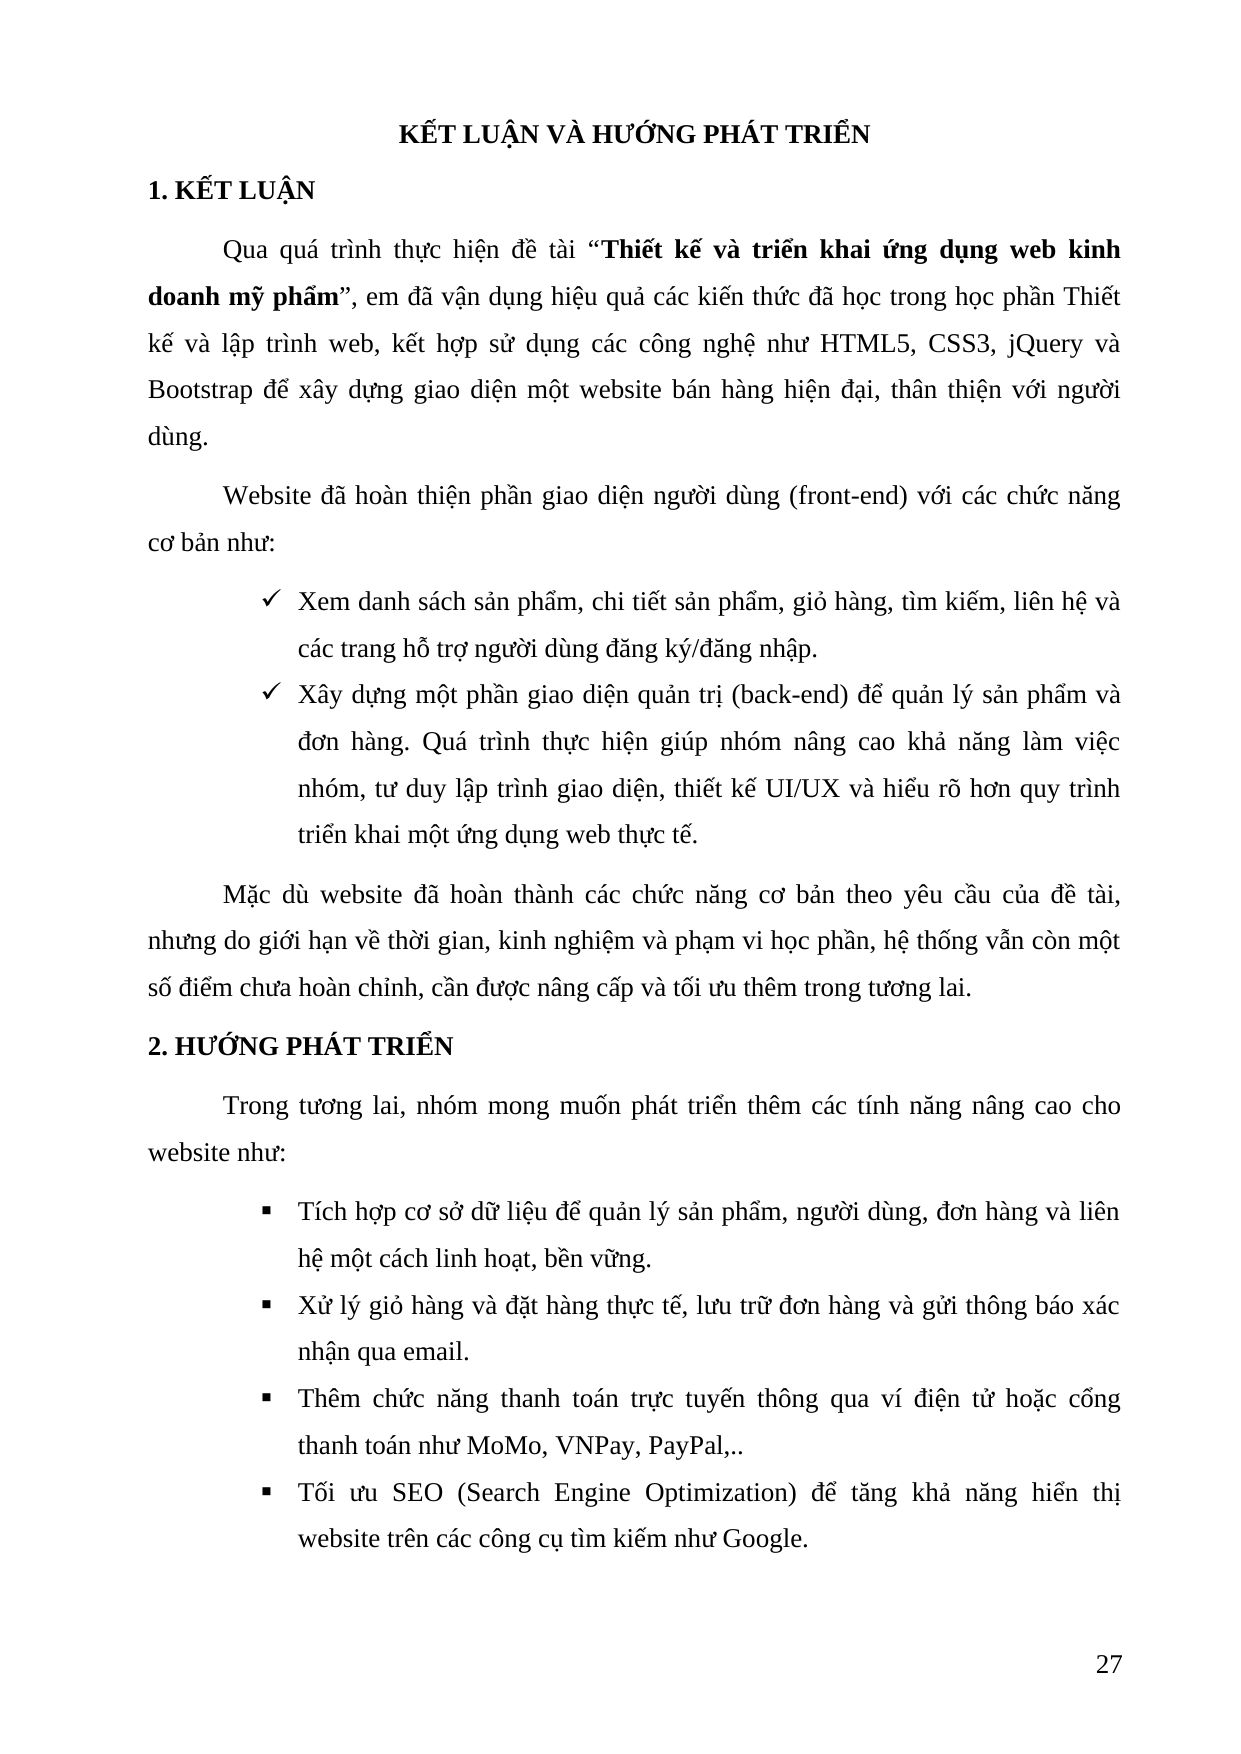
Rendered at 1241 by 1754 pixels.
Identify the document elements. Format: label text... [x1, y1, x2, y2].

list Thêm chức năng thanh toán trực tuyến thông qua ví điện tử hoặc cổng thanh toán như MoMo, VNPay, PayPal,.. [260, 1382, 1122, 1460]
text Mặc dù website đã hoàn thành các chức năng cơ bản theo yêu cầu của đề tài, nhưng do giới hạn về thời gian, kinh nghiệm và phạm vi học phần, hệ thống vẫn còn một số điểm chưa hoàn chỉnh, cần được nâng cấp và tối ưu thêm trong tương lai. [148, 878, 1122, 1002]
list Tối ưu SEO (Search Engine Optimization) để tăng khả năng hiển thị website trên các công cụ tìm kiếm như Google. [260, 1476, 1122, 1553]
text Qua quá trình thực hiện đề tài “Thiết kế và triển khai ứng dụng web kinh doanh mỹ phẩm”, em đã vận dụng hiệu quả các kiến thức đã học trong học phần Thiết kế và lập trình web, kết hợp sử dụng các công nghệ như HTML5, CSS3, jQuery và Bootstrap để xây dựng giao diện một website bán hàng hiện đại, thân thiện với người dùng. [148, 233, 1122, 451]
text 2. HƯỚNG PHÁT TRIỂN [148, 1030, 1122, 1061]
list Xem danh sách sản phẩm, chi tiết sản phẩm, giỏ hàng, tìm kiếm, liên hệ và các trang hỗ trợ người dùng đăng ký/đăng nhập. [260, 585, 1122, 663]
text 1. KẾT LUẬN [148, 174, 1122, 205]
text Website đã hoàn thiện phần giao diện người dùng (front-end) với các chức năng cơ bản như: [148, 479, 1122, 557]
text Trong tương lai, nhóm mong muốn phát triển thêm các tính năng nâng cao cho website như: [148, 1089, 1122, 1167]
list Xây dựng một phần giao diện quản trị (back-end) để quản lý sản phẩm và đơn hàng. Quá trình thực hiện giúp nhóm nâng cao khả năng làm việc nhóm, tư duy lập trình giao diện, thiết kế UI/UX và hiểu rõ hơn quy trình triển khai một ứng dụng web thực tế. [260, 678, 1122, 850]
list Tích hợp cơ sở dữ liệu để quản lý sản phẩm, người dùng, đơn hàng và liên hệ một cách linh hoạt, bền vững. [260, 1195, 1122, 1273]
list Xử lý giỏ hàng và đặt hàng thực tế, lưu trữ đơn hàng và gửi thông báo xác nhận qua email. [260, 1289, 1122, 1367]
text KẾT LUẬN VÀ HƯỚNG PHÁT TRIỂN [148, 118, 1122, 149]
